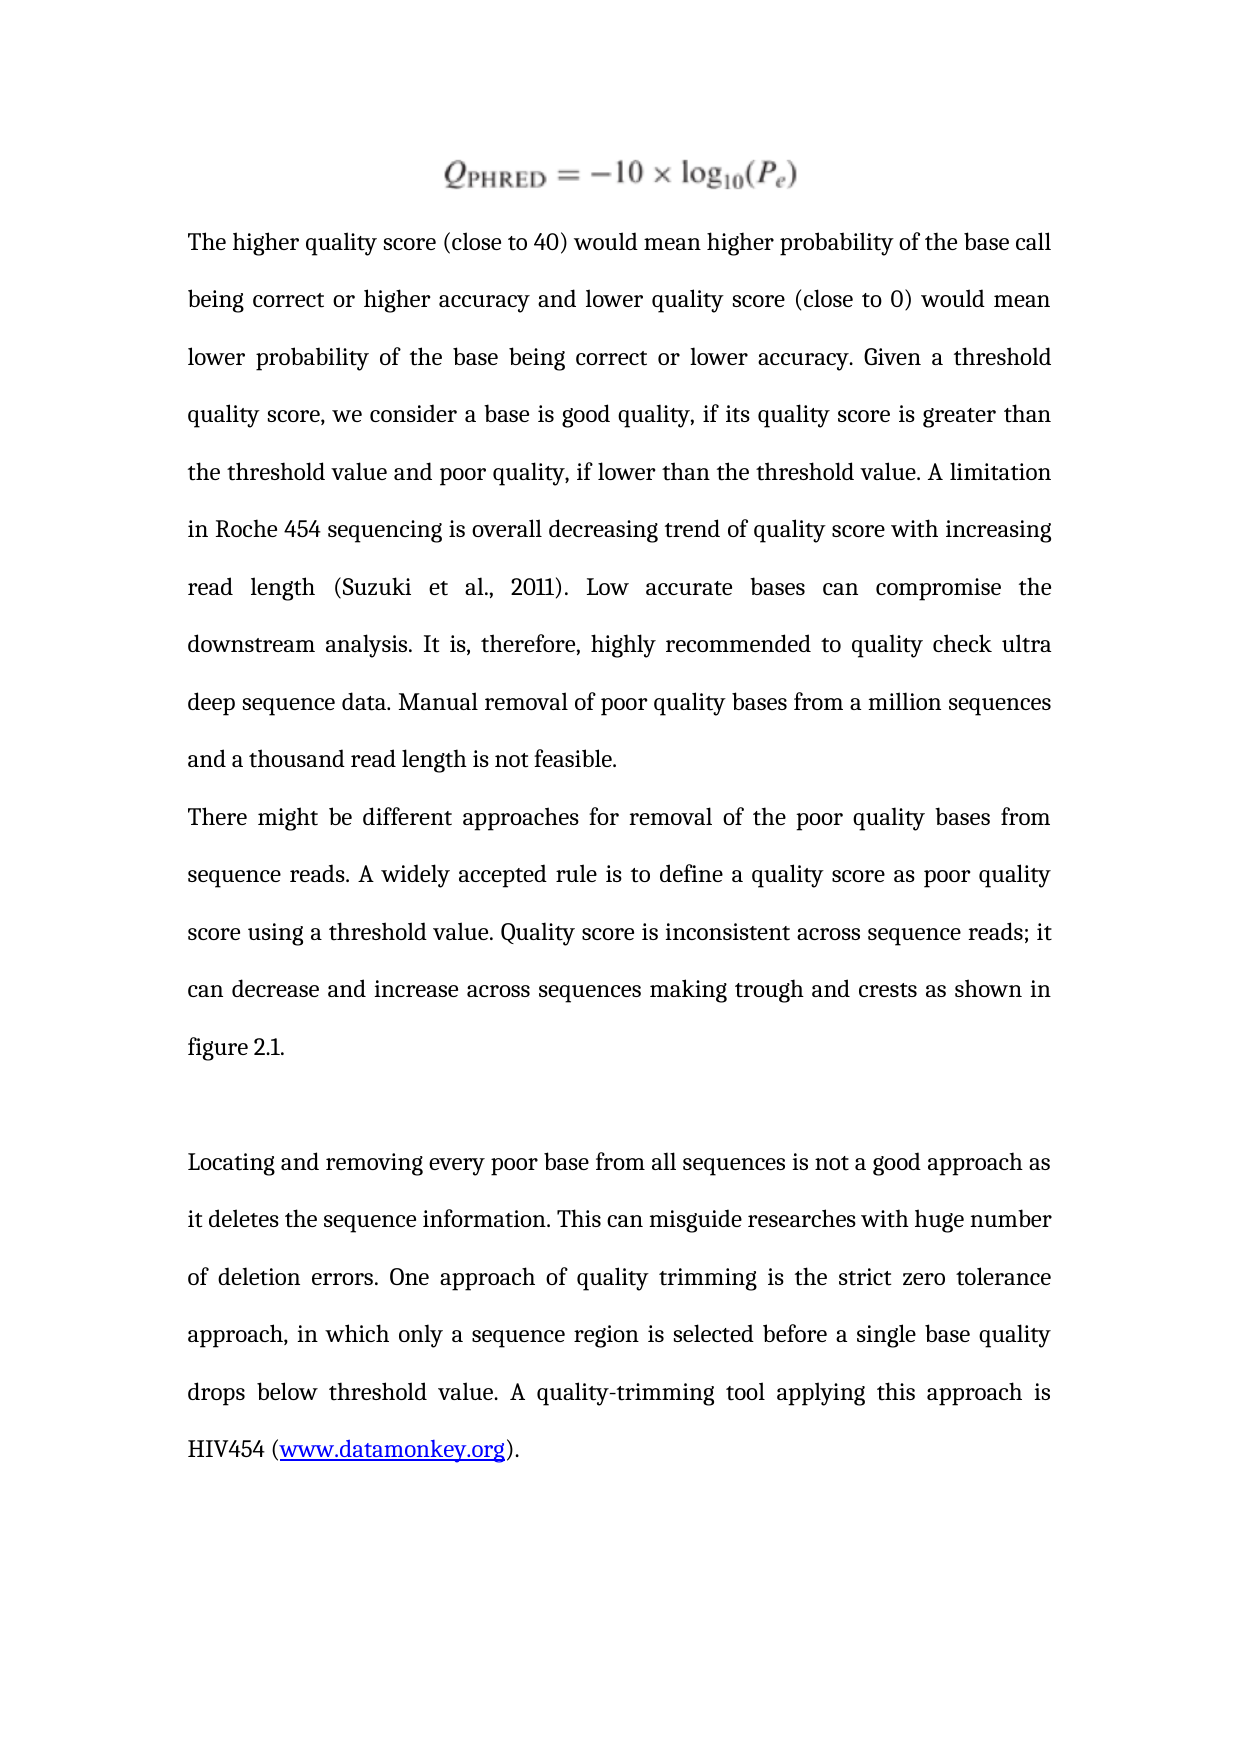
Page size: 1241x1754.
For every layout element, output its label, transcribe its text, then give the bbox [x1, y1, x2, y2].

text Locating and removing every poor base from all sequences is not a good approach as it deletes the sequence information. This can misguide researches with huge number of deletion errors. One approach of quality trimming is the strict zero tolerance approach, in which only a sequence region is selected before a single base quality drops below threshold value. A quality-trimming tool applying this approach is HIV454 (www.datamonkey.org). [187, 1147, 1053, 1464]
text The higher quality score (close to 40) would mean higher probability of the base call being correct or higher accuracy and lower quality score (close to 0) would mean lower probability of the base being correct or lower accuracy. Given a threshold quality score, we consider a base is good quality, if its quality score is greater than the threshold value and poor quality, if lower than the threshold value. A limitation in Roche 454 sequencing is overall decreasing trend of quality score with increasing read length (Suzuki et al., 2011). Low accurate bases can compromise the downstream analysis. It is, therefore, highly recommended to quality check ultra deep sequence data. Manual removal of poor quality bases from a million sequences and a thousand read length is not feasible. [187, 227, 1053, 774]
text There might be different approaches for removal of the poor quality bases from sequence reads. A widely accepted rule is to define a quality score as poor quality score using a threshold value. Quality score is inconsistent across sequence reads; it can decrease and increase across sequences making trough and crests as shown in figure 2.1. [187, 802, 1053, 1061]
picture [434, 150, 806, 199]
